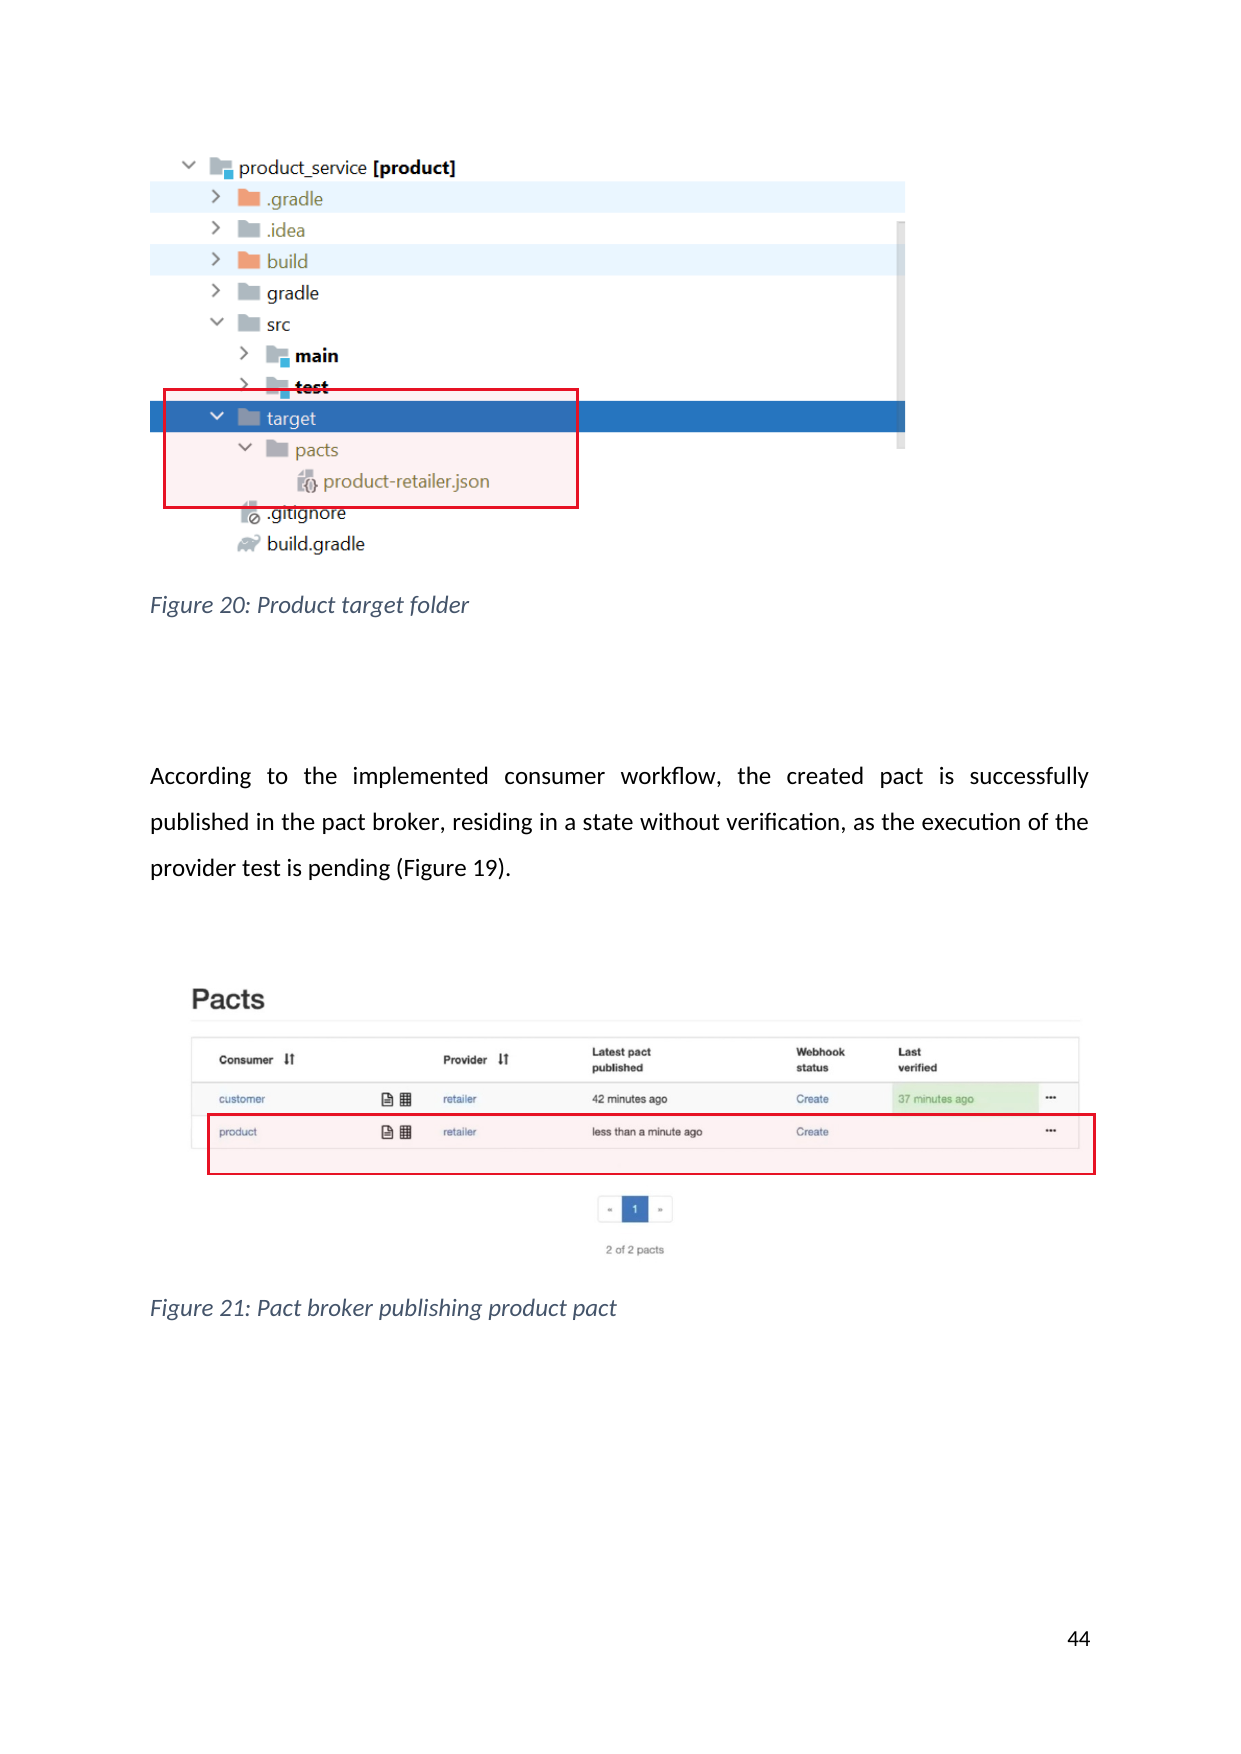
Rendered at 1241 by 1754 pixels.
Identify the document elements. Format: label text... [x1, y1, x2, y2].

picture [150, 150, 906, 565]
picture [150, 971, 1091, 1268]
picture [210, 1116, 1091, 1173]
text According to the implemented consumer workflow, the created pact is successfully published in the pact broker, residing in a state without verification, as the execution of the provider test is pending (Figure 19). [150, 761, 1090, 882]
